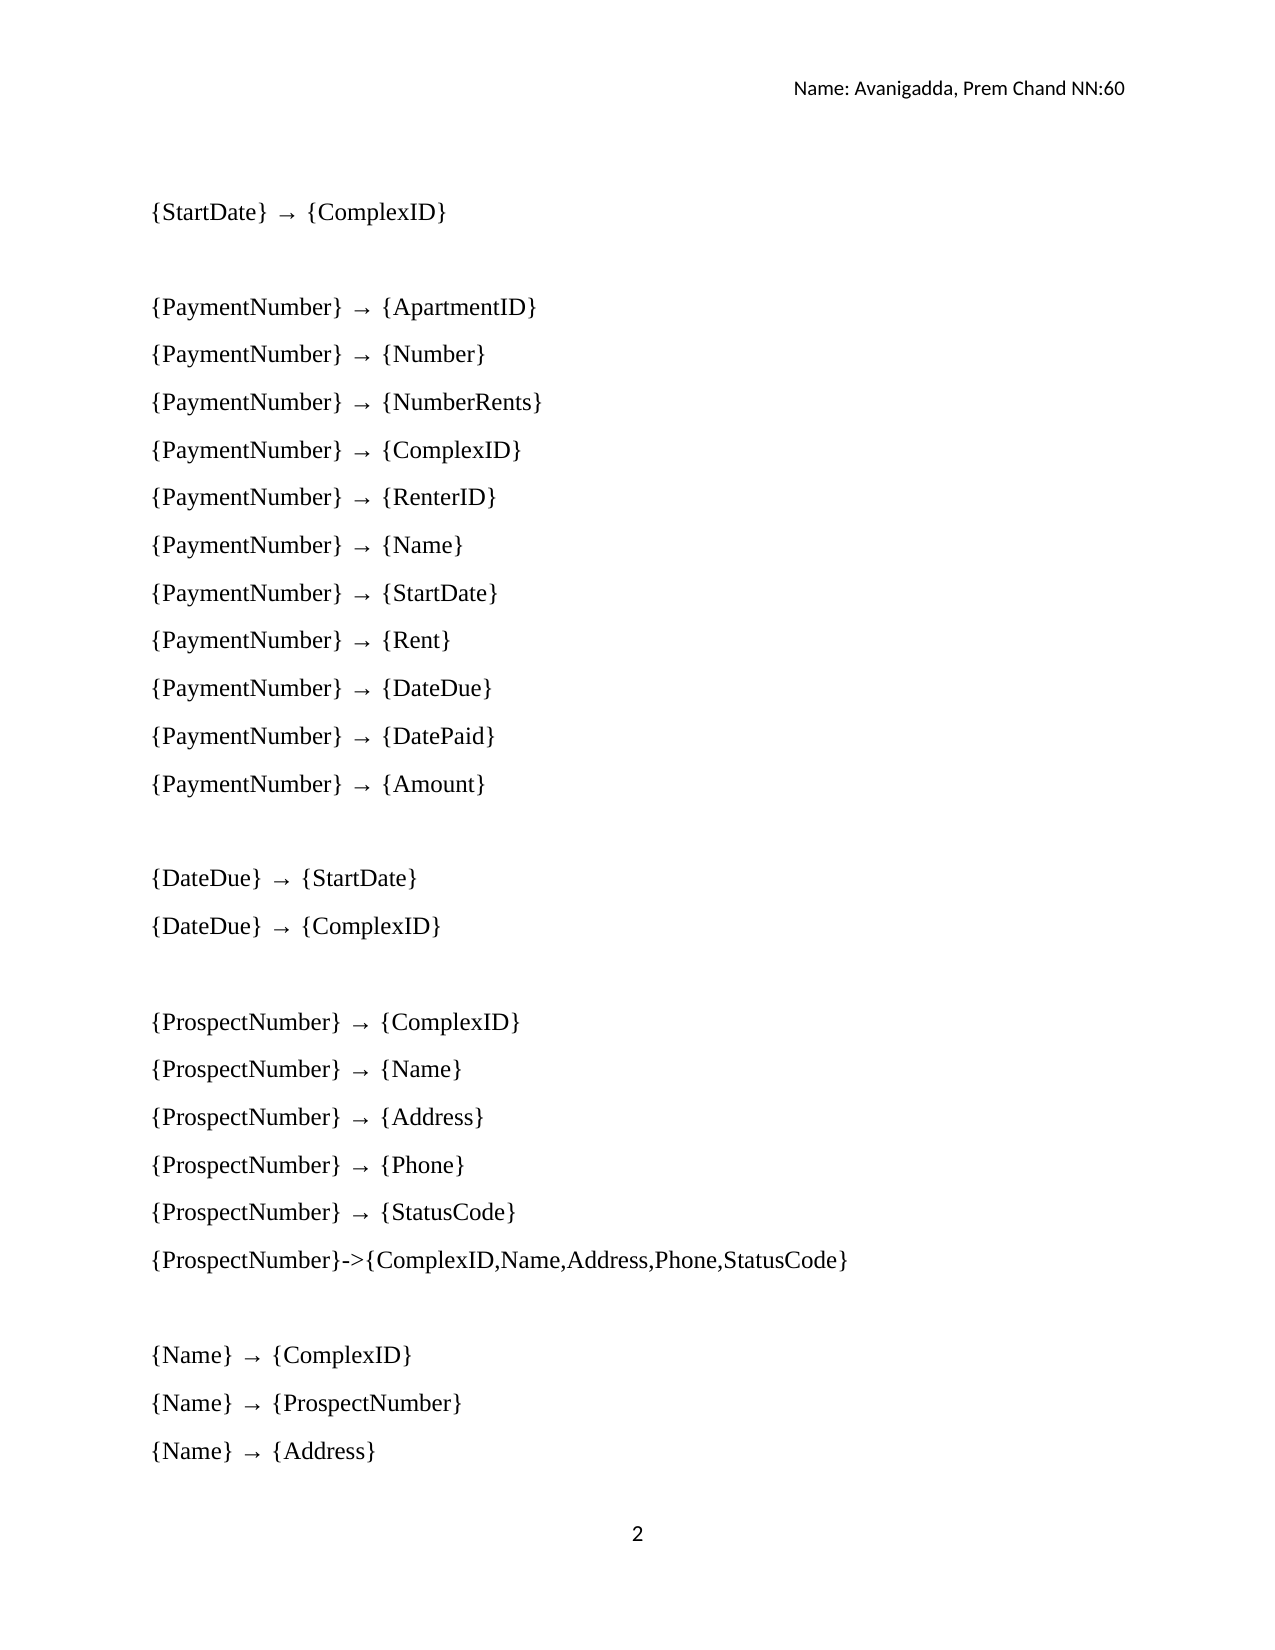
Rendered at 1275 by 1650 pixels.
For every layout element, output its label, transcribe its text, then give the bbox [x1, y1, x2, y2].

text {ProspectNumber} → {Name} [150, 1054, 1125, 1083]
text {ProspectNumber} → {Address} [150, 1102, 1125, 1131]
text {ProspectNumber} → {StatusCode} [150, 1197, 1125, 1226]
text {PaymentNumber} → {Amount} [150, 769, 1125, 797]
text {Name} → {ComplexID} [150, 1341, 1125, 1369]
text {PaymentNumber} → {ApartmentID} [150, 292, 1125, 320]
text {StartDate} → {ComplexID} [150, 197, 1125, 226]
text {PaymentNumber} → {Number} [150, 339, 1125, 368]
text {PaymentNumber} → {Rent} [150, 626, 1125, 654]
text {ProspectNumber}->{ComplexID,Name,Address,Phone,StatusCode} [150, 1245, 1125, 1274]
text {Name} → {Address} [150, 1436, 1125, 1465]
text {ProspectNumber} → {Phone} [150, 1150, 1125, 1178]
text {PaymentNumber} → {ComplexID} [150, 435, 1125, 463]
text {PaymentNumber} → {RenterID} [150, 482, 1125, 511]
text {ProspectNumber} → {ComplexID} [150, 1007, 1125, 1035]
text {PaymentNumber} → {Name} [150, 530, 1125, 559]
text {PaymentNumber} → {NumberRents} [150, 387, 1125, 416]
text {PaymentNumber} → {DateDue} [150, 673, 1125, 702]
text {Name} → {ProspectNumber} [150, 1388, 1125, 1417]
text {PaymentNumber} → {StartDate} [150, 578, 1125, 607]
text {PaymentNumber} → {DatePaid} [150, 721, 1125, 750]
text {DateDue} → {StartDate} [150, 863, 1125, 892]
text {DateDue} → {ComplexID} [150, 911, 1125, 940]
